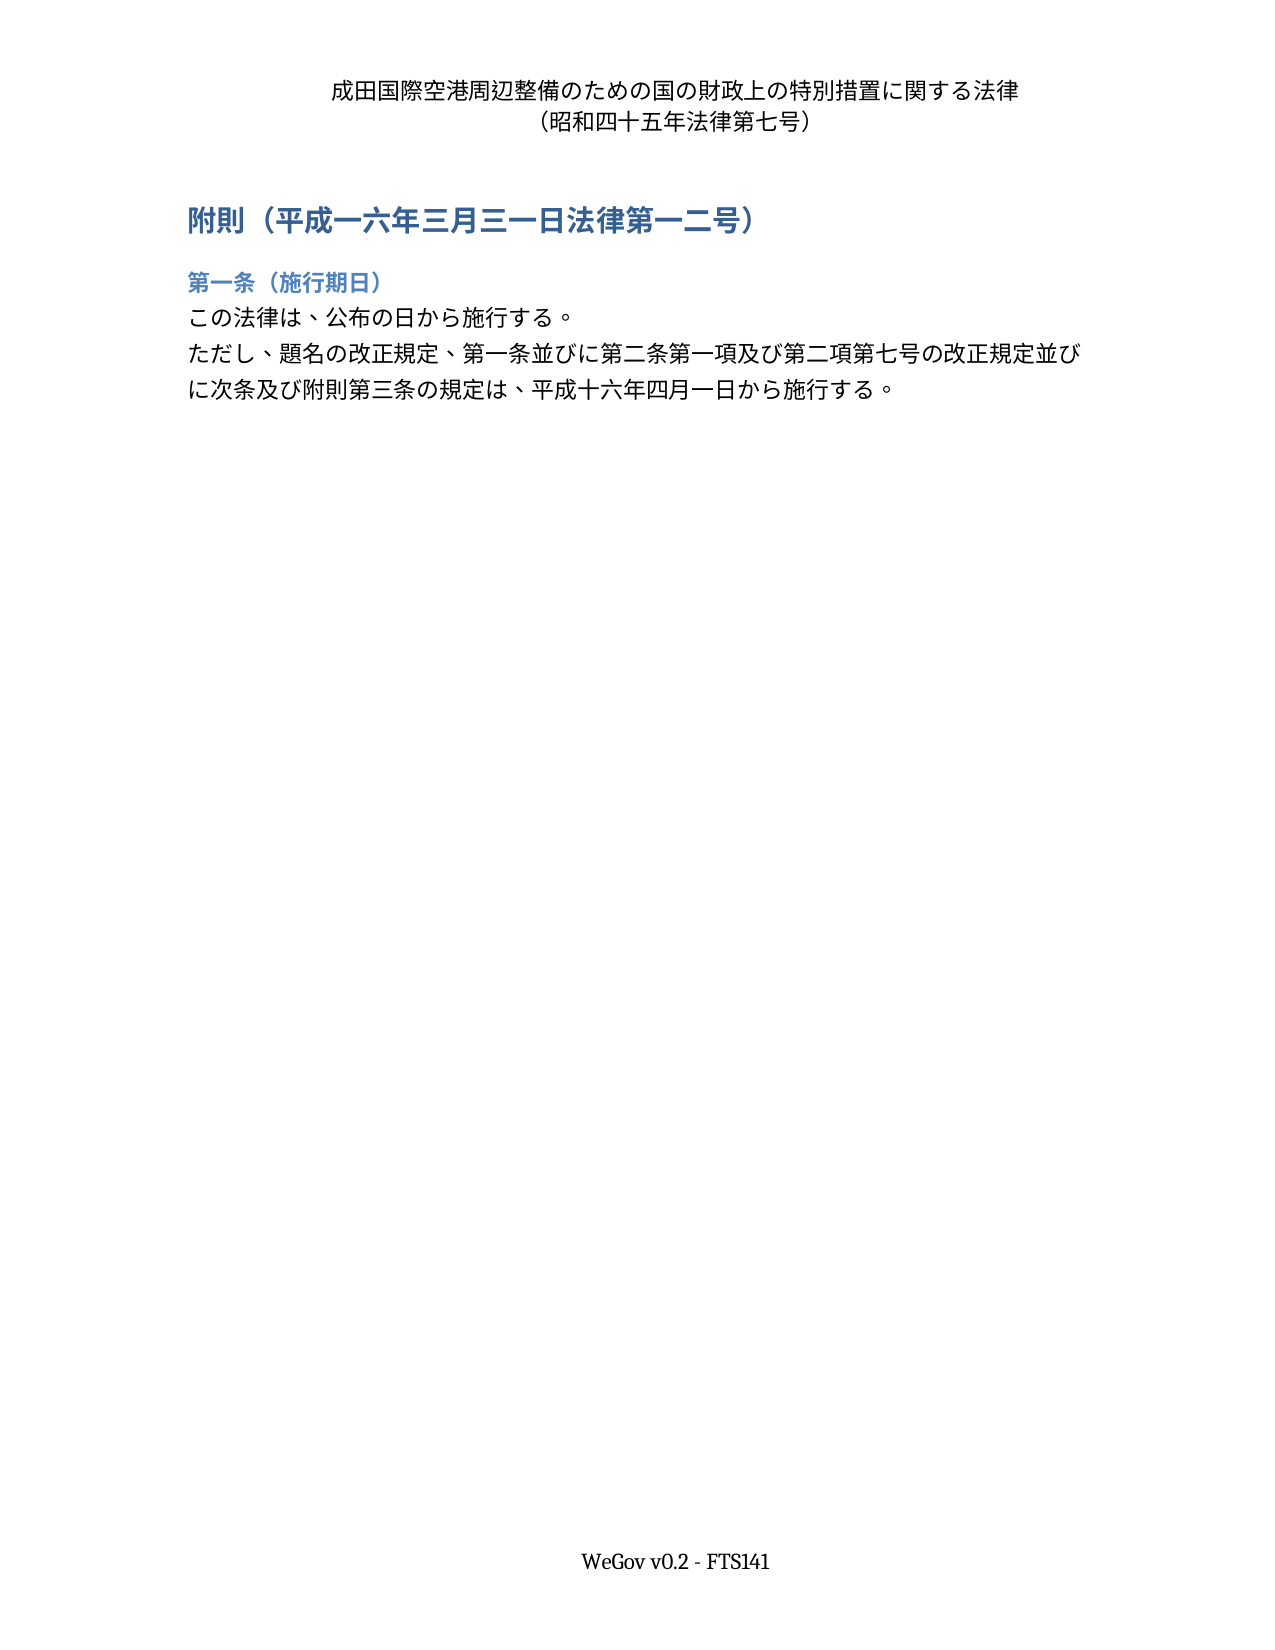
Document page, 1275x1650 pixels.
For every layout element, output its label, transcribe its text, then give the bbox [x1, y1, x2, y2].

subtitle 第一条（施行期日） [187, 266, 1087, 298]
subtitle 附則（平成一六年三月三一日法律第一二号） [187, 200, 1087, 240]
text この法律は、公布の日から施行する。 ただし、題名の改正規定、第一条並びに第二条第一項及び第二項第七号の改正規定並びに次条及び附則第三条の規定は、平成十六年四月一日から施行する。 [187, 302, 1087, 406]
